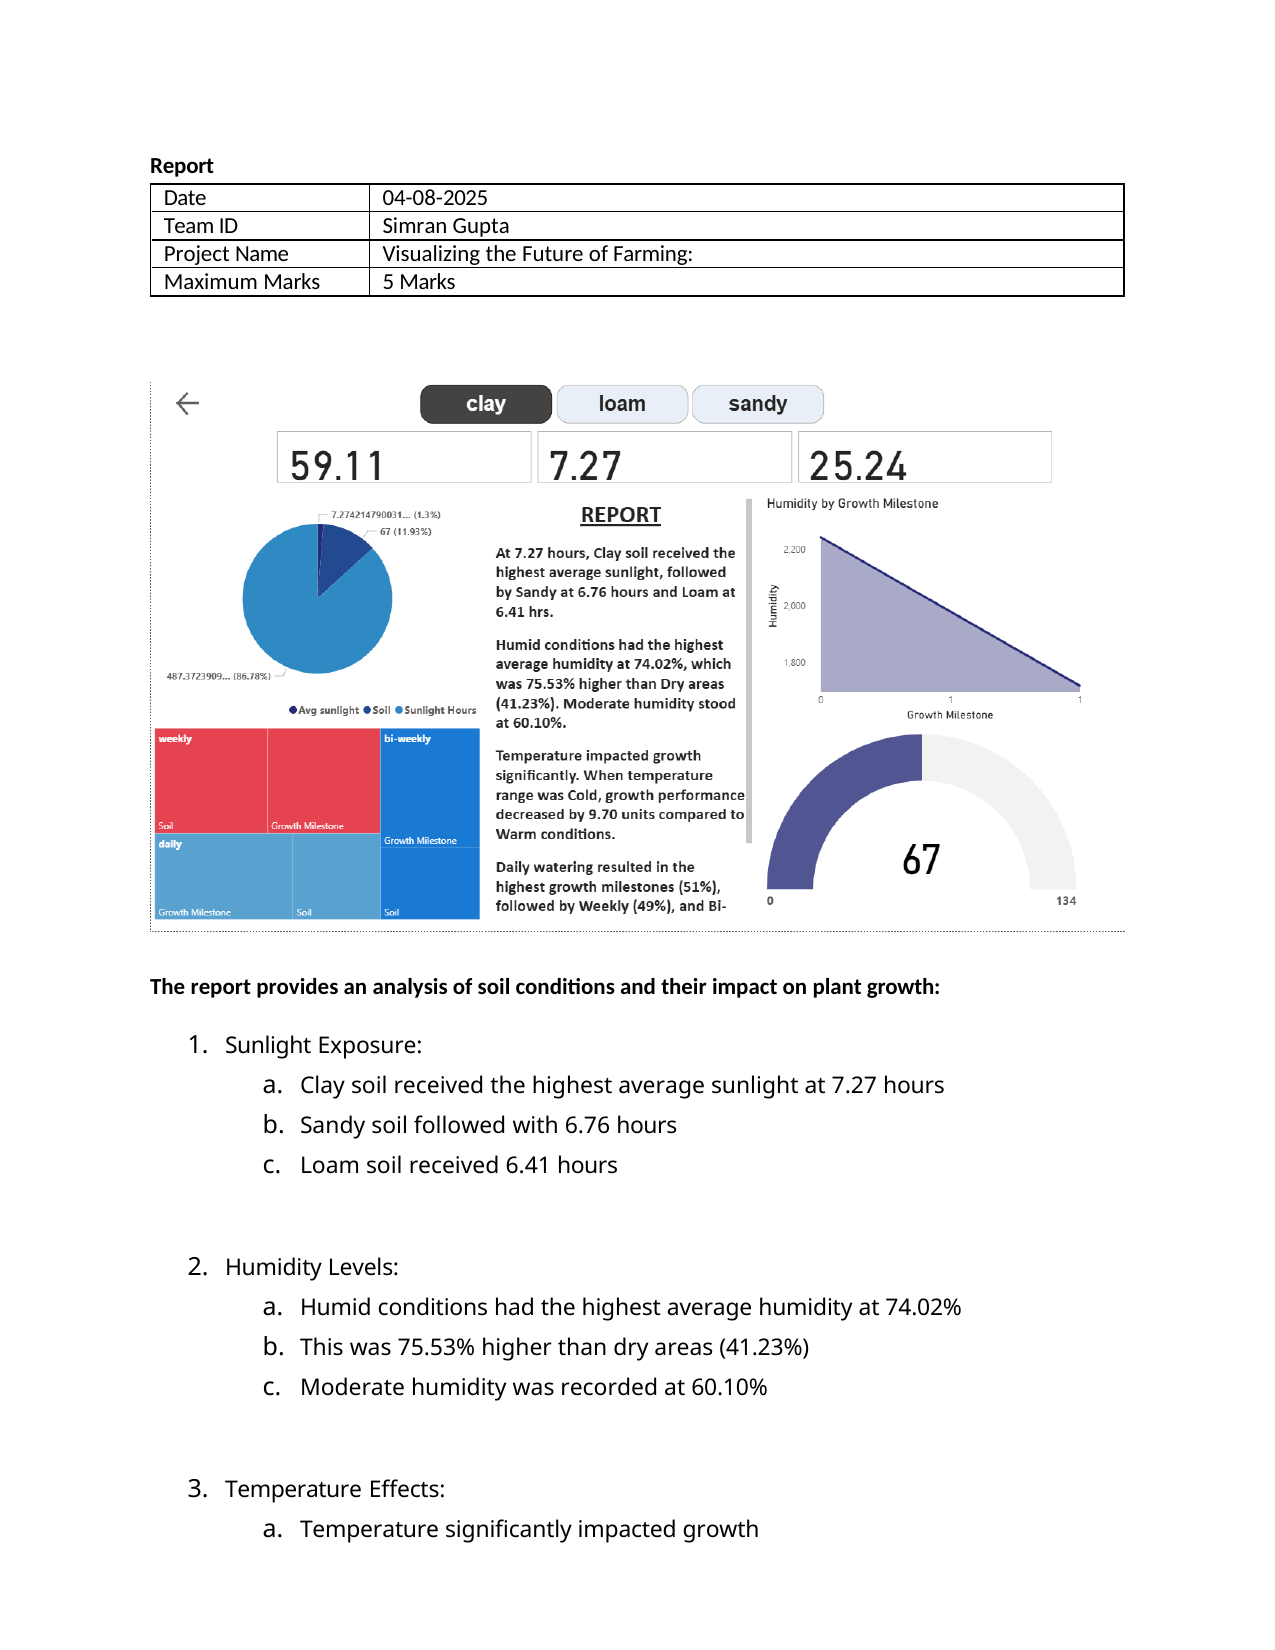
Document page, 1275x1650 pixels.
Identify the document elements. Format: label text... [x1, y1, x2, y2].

list This was 75.53% higher than dry areas (41.23%) [262, 1329, 1200, 1363]
table_cell Team ID [151, 212, 369, 239]
list Sandy soil followed with 6.76 hours [262, 1107, 1200, 1141]
table_cell Maximum Marks [151, 268, 369, 295]
table_cell 5 Marks [370, 268, 1123, 295]
table_cell Visualizing the Future of Farming: [370, 241, 1123, 267]
list Humid conditions had the highest average humidity at 74.02% [262, 1289, 1200, 1323]
table_header Date [151, 185, 369, 211]
list Sunlight Exposure: [187, 1027, 1200, 1061]
table_cell Simran Gupta [370, 212, 1123, 239]
picture [150, 382, 1125, 932]
text The report provides an analysis of soil conditions and their impact on plant growth: [150, 972, 1200, 1000]
table_cell Project Name [151, 240, 369, 267]
list Temperature Effects: [187, 1471, 1200, 1505]
list Clay soil received the highest average sunlight at 7.27 hours [262, 1067, 1200, 1101]
list Temperature signiﬁcantly impacted growth [262, 1511, 1200, 1545]
list Moderate humidity was recorded at 60.10% [262, 1369, 1200, 1403]
list Loam soil received 6.41 hours [262, 1147, 1200, 1181]
table_header 04-08-2025 [370, 185, 1123, 211]
list Humidity Levels: [187, 1249, 1200, 1283]
text Report [150, 152, 1200, 179]
